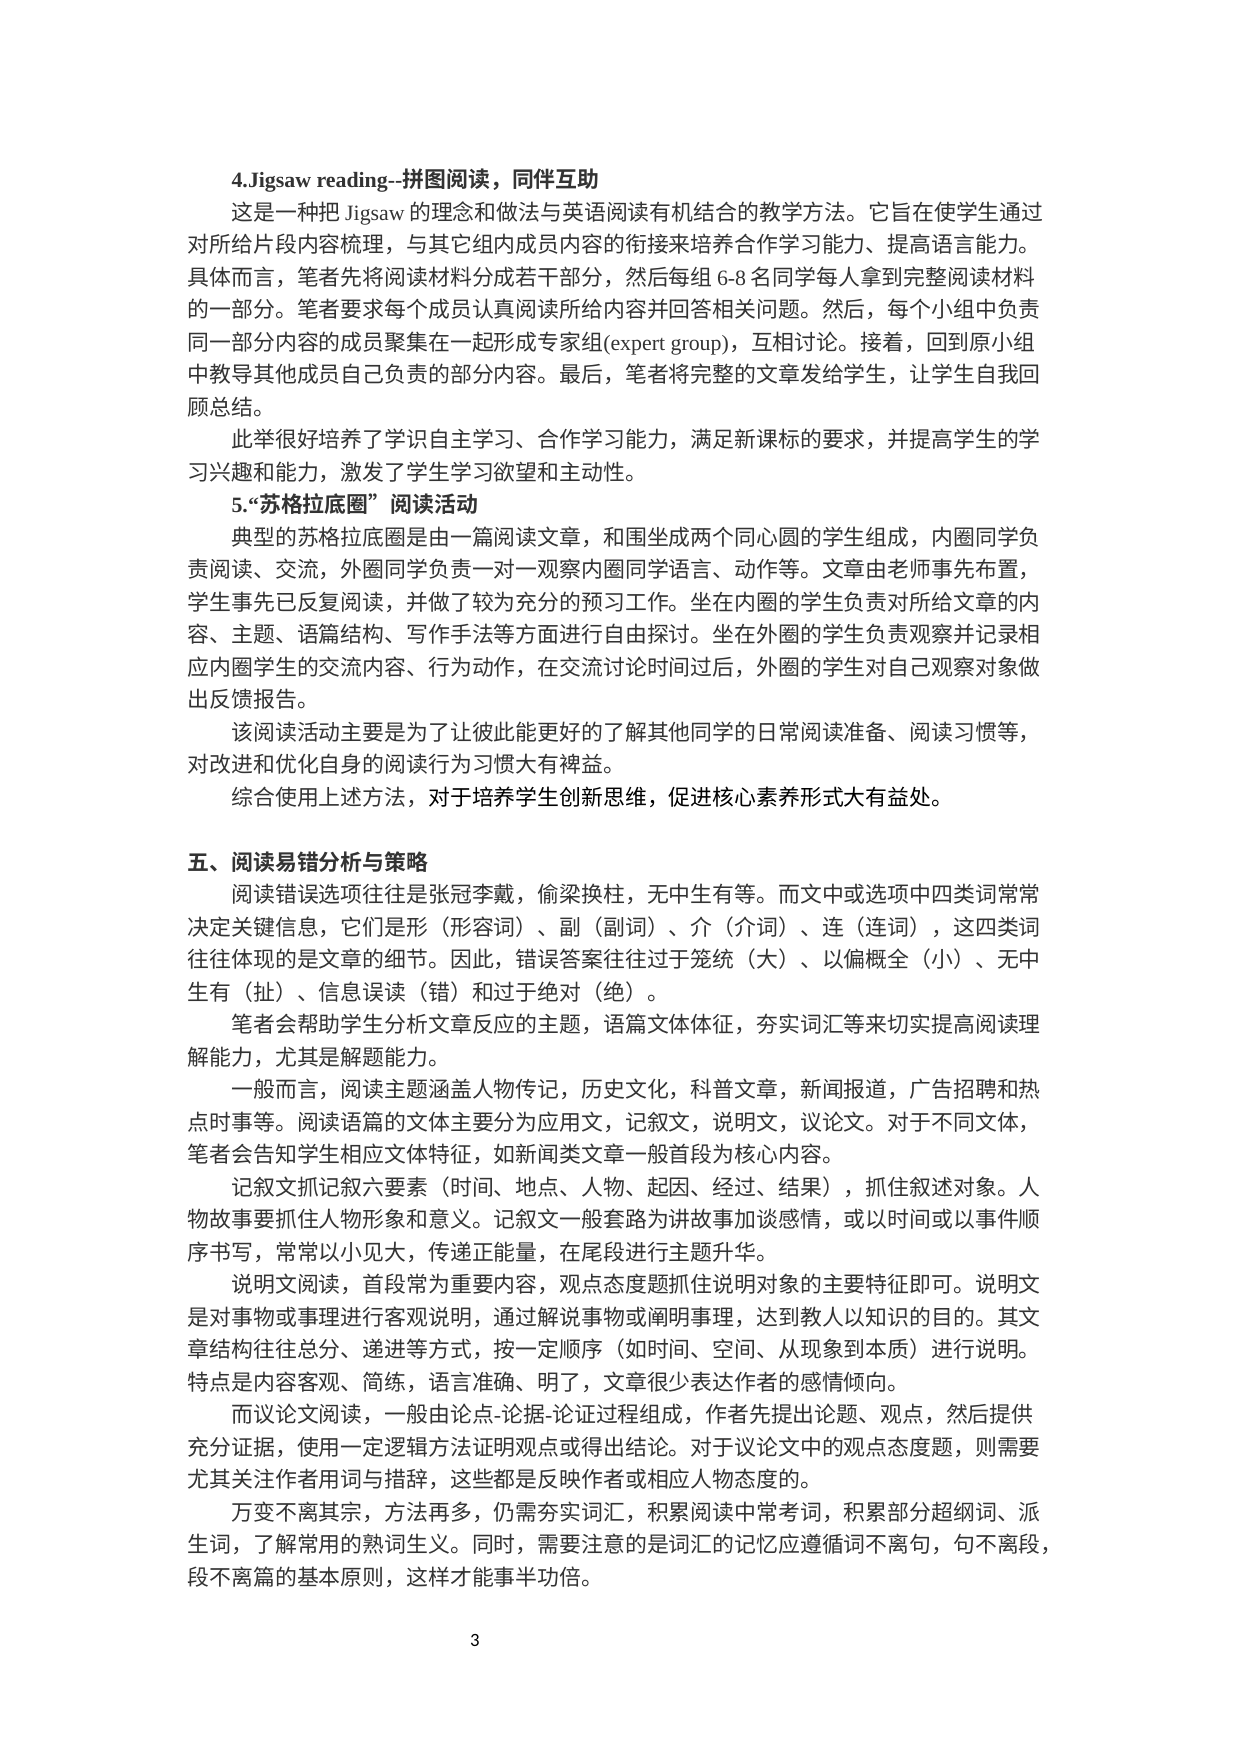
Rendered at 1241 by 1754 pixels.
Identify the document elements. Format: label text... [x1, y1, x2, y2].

list 5.“苏格拉底圈”阅读活动 [187, 487, 1053, 519]
list 阅读错误选项往往是张冠李戴，偷梁换柱，无中生有等。而文中或选项中四类词常常决定关键信息，它们是形（形容词）、副（副词）、介（介词）、连（连词），这四类词往往体现的是文章的细节。因此，错误答案往往过于笼统（大）、以偏概全（小）、无中生有（扯）、信息误读（错）和过于绝对（绝）。 [187, 877, 1053, 1007]
list 4.Jigsaw reading--拼图阅读，同伴互助 [187, 162, 1053, 194]
list 该阅读活动主要是为了让彼此能更好的了解其他同学的日常阅读准备、阅读习惯等，对改进和优化自身的阅读行为习惯大有裨益。 [187, 714, 1053, 779]
list 一般而言，阅读主题涵盖人物传记，历史文化，科普文章，新闻报道，广告招聘和热点时事等。阅读语篇的文体主要分为应用文，记叙文，说明文，议论文。对于不同文体，笔者会告知学生相应文体特征，如新闻类文章一般首段为核心内容。 [187, 1072, 1053, 1169]
list 记叙文抓记叙六要素（时间、地点、人物、起因、经过、结果），抓住叙述对象。人物故事要抓住人物形象和意义。记叙文一般套路为讲故事加谈感情，或以时间或以事件顺序书写，常常以小见大，传递正能量，在尾段进行主题升华。 [187, 1169, 1053, 1267]
list 万变不离其宗，方法再多，仍需夯实词汇，积累阅读中常考词，积累部分超纲词、派生词，了解常用的熟词生义。同时，需要注意的是词汇的记忆应遵循词不离句，句不离段，段不离篇的基本原则，这样才能事半功倍。 [187, 1494, 1053, 1592]
list 说明文阅读，首段常为重要内容，观点态度题抓住说明对象的主要特征即可。说明文是对事物或事理进行客观说明，通过解说事物或阐明事理，达到教人以知识的目的。其文章结构往往总分、递进等方式，按一定顺序（如时间、空间、从现象到本质）进行说明。特点是内容客观、简练，语言准确、明了，文章很少表达作者的感情倾向。 [187, 1267, 1053, 1397]
list 阅读易错分析与策略 [187, 844, 1053, 877]
list 典型的苏格拉底圈是由一篇阅读文章，和围坐成两个同心圆的学生组成，内圈同学负责阅读、交流，外圈同学负责一对一观察内圈同学语言、动作等。文章由老师事先布置，学生事先已反复阅读，并做了较为充分的预习工作。坐在内圈的学生负责对所给文章的内容、主题、语篇结构、写作手法等方面进行自由探讨。坐在外圈的学生负责观察并记录相应内圈学生的交流内容、行为动作，在交流讨论时间过后，外圈的学生对自己观察对象做出反馈报告。 [187, 519, 1053, 714]
list 而议论文阅读，一般由论点-论据-论证过程组成，作者先提出论题、观点，然后提供充分证据，使用一定逻辑方法证明观点或得出结论。对于议论文中的观点态度题，则需要尤其关注作者用词与措辞，这些都是反映作者或相应人物态度的。 [187, 1397, 1053, 1494]
list 这是一种把Jigsaw的理念和做法与英语阅读有机结合的教学方法。它旨在使学生通过对所给片段内容梳理，与其它组内成员内容的衔接来培养合作学习能力、提高语言能力。具体而言，笔者先将阅读材料分成若干部分，然后每组6-8名同学每人拿到完整阅读材料的一部分。笔者要求每个成员认真阅读所给内容并回答相关问题。然后，每个小组中负责同一部分内容的成员聚集在一起形成专家组(expert group)，互相讨论。接着，回到原小组中教导其他成员自己负责的部分内容。最后，笔者将完整的文章发给学生，让学生自我回顾总结。 [187, 194, 1053, 422]
list 综合使用上述方法，对于培养学生创新思维，促进核心素养形式大有益处。 [187, 779, 1053, 812]
list 笔者会帮助学生分析文章反应的主题，语篇文体体征，夯实词汇等来切实提高阅读理解能力，尤其是解题能力。 [187, 1007, 1053, 1072]
list 此举很好培养了学识自主学习、合作学习能力，满足新课标的要求，并提高学生的学习兴趣和能力，激发了学生学习欲望和主动性。 [187, 422, 1053, 487]
